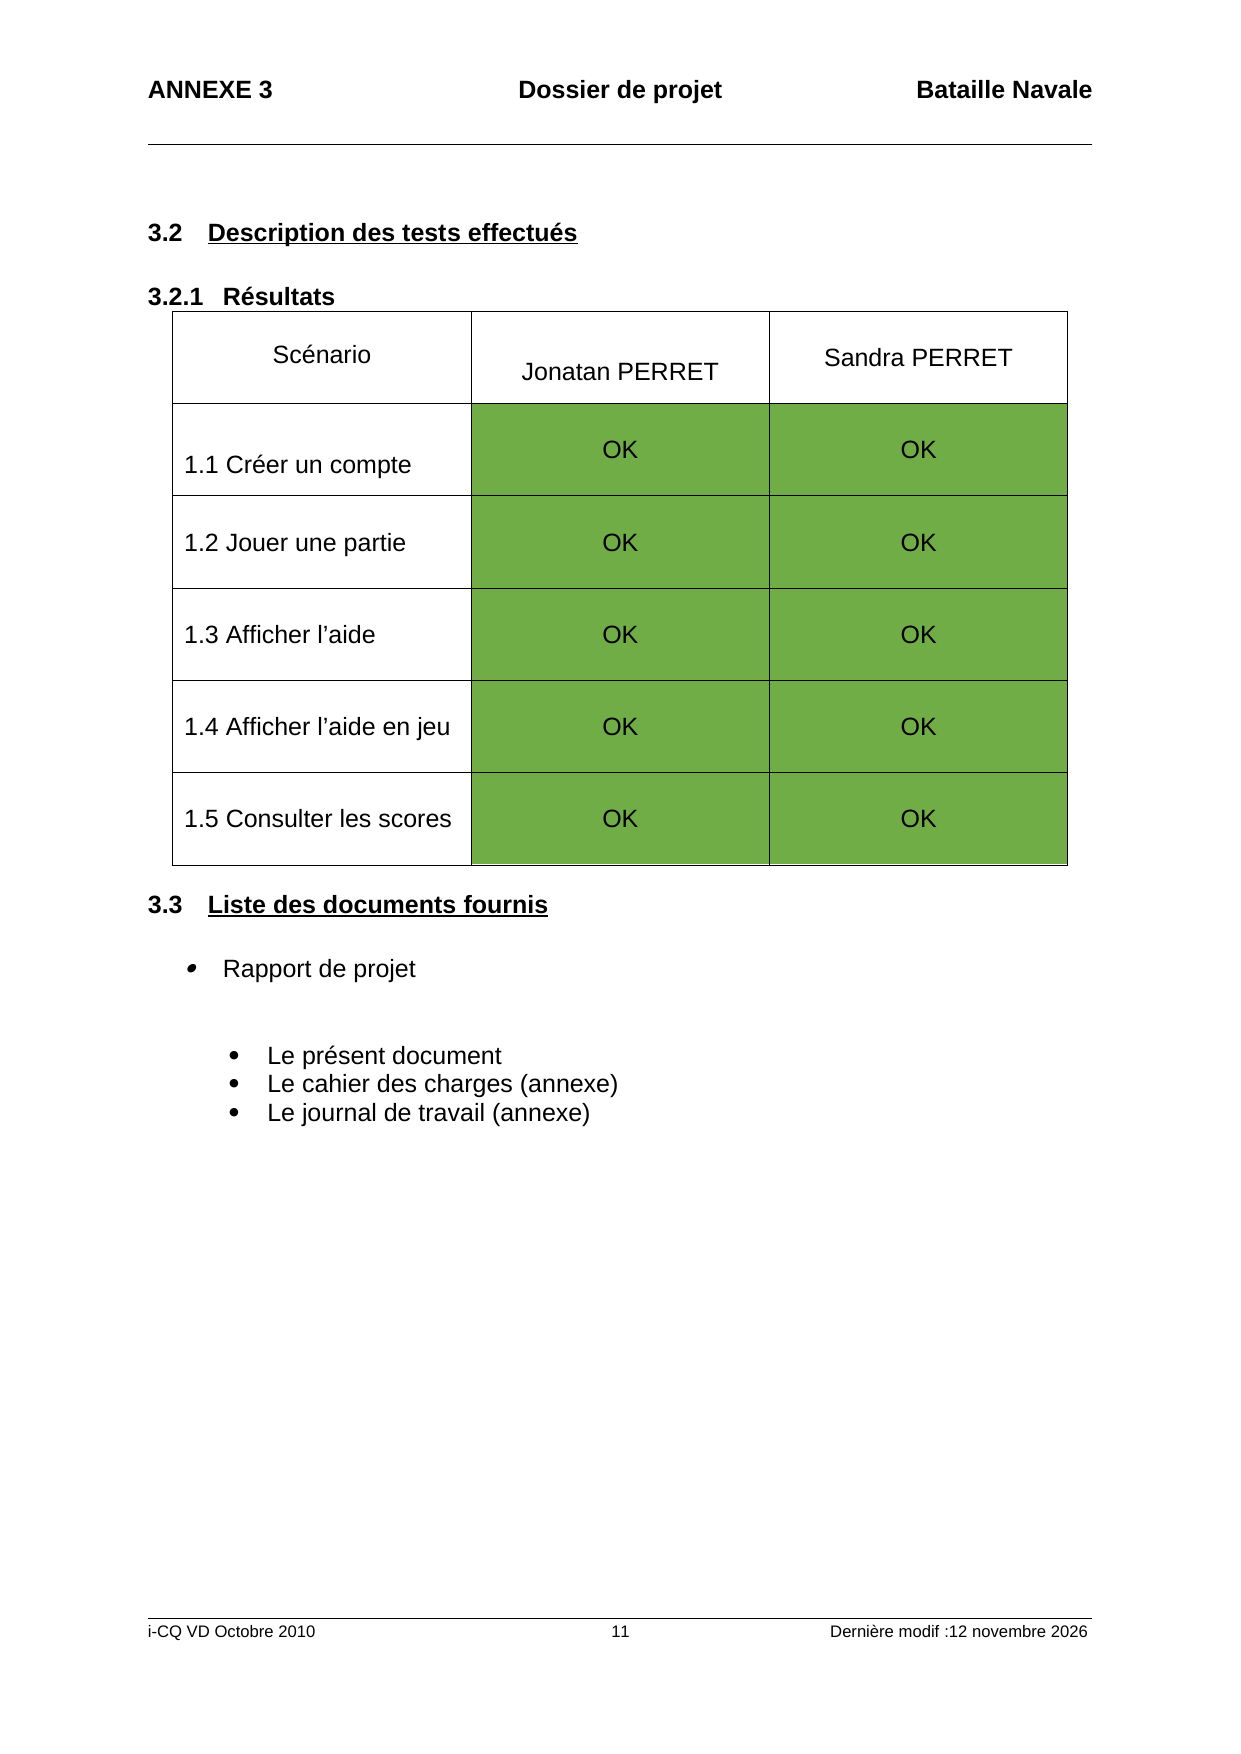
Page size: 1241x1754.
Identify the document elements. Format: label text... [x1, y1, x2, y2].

table_cell OK [770, 681, 1067, 772]
table_cell 1.4 Afficher l’aide en jeu [173, 681, 471, 772]
table_header Scénario [173, 312, 471, 403]
table_cell OK [472, 496, 769, 588]
table_cell 1.1 Créer un compte [173, 404, 471, 495]
subtitle Description des tests effectués [148, 218, 1092, 247]
table_header Sandra PERRET [770, 312, 1067, 403]
table_cell 1.3 Afficher l’aide [173, 589, 471, 680]
table_cell 1.2 Jouer une partie [173, 496, 471, 588]
table_cell OK [472, 404, 769, 495]
subtitle Liste des documents fournis [148, 891, 1092, 919]
table_cell OK [472, 589, 769, 680]
table_cell OK [770, 496, 1067, 588]
list Le cahier des charges (annexe) [229, 1069, 1092, 1098]
list Rapport de projet [185, 954, 1092, 983]
table_header Jonatan PERRET [472, 312, 769, 403]
table_cell OK [770, 404, 1067, 495]
subtitle Résultats [148, 282, 1092, 311]
table_cell OK [472, 773, 769, 864]
list Le journal de travail (annexe) [229, 1098, 1092, 1127]
table_cell OK [472, 681, 769, 772]
table_cell OK [770, 773, 1067, 864]
table_cell 1.5 Consulter les scores [173, 773, 471, 864]
table_cell OK [770, 589, 1067, 680]
list Le présent document [229, 1041, 1092, 1069]
